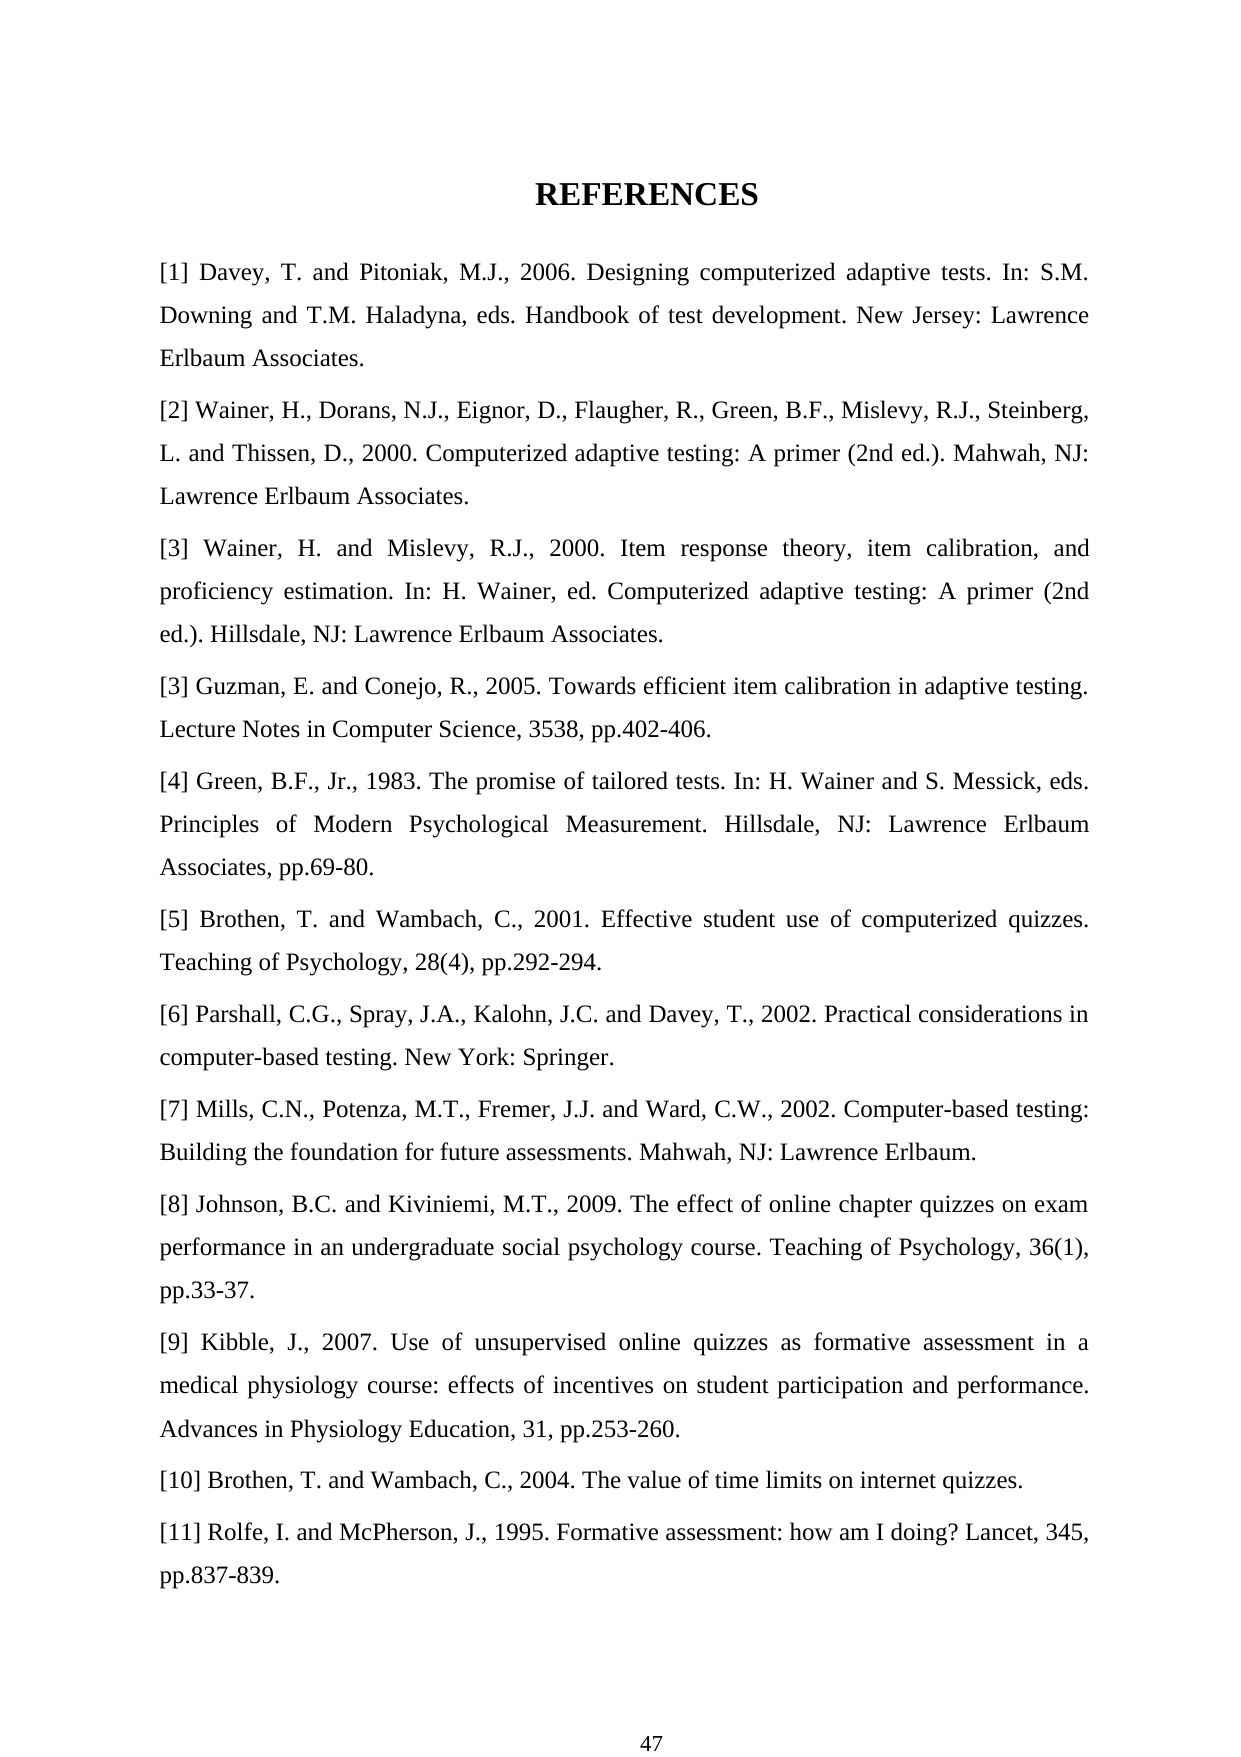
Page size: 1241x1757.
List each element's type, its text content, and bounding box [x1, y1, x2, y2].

text [7] Mills, C.N., Potenza, M.T., Fremer, J.J. and Ward, C.W., 2002. Computer-based testing: Building the foundation for future assessments. Mahwah, NJ: Lawrence Erlbaum. [159, 1094, 1090, 1166]
text [5] Brothen, T. and Wambach, C., 2001. Effective student use of computerized quizzes. Teaching of Psychology, 28(4), pp.292-294. [159, 904, 1090, 976]
text [3] Guzman, E. and Conejo, R., 2005. Towards efficient item calibration in adaptive testing. Lecture Notes in Computer Science, 3538, pp.402-406. [159, 671, 1090, 743]
text [9] Kibble, J., 2007. Use of unsupervised online quizzes as formative assessment in a medical physiology course: effects of incentives on student participation and performance. Advances in Physiology Education, 31, pp.253-260. [159, 1327, 1090, 1442]
text [4] Green, B.F., Jr., 1983. The promise of tailored tests. In: H. Wainer and S. Messick, eds. Principles of Modern Psychological Measurement. Hillsdale, NJ: Lawrence Erlbaum Associates, pp.69-80. [159, 766, 1090, 881]
text [3] Wainer, H. and Mislevy, R.J., 2000. Item response theory, item calibration, and proficiency estimation. In: H. Wainer, ed. Computerized adaptive testing: A primer (2nd ed.). Hillsdale, NJ: Lawrence Erlbaum Associates. [159, 533, 1090, 648]
text [6] Parshall, C.G., Spray, J.A., Kalohn, J.C. and Davey, T., 2002. Practical considerations in computer-based testing. New York: Springer. [159, 999, 1090, 1071]
text REFERENCES [189, 174, 1105, 213]
text [2] Wainer, H., Dorans, N.J., Eignor, D., Flaugher, R., Green, B.F., Mislevy, R.J., Steinberg, L. and Thissen, D., 2000. Computerized adaptive testing: A primer (2nd ed.). Mahwah, NJ: Lawrence Erlbaum Associates. [159, 395, 1090, 510]
text [10] Brothen, T. and Wambach, C., 2004. The value of time limits on internet quizzes. [159, 1466, 1090, 1494]
text [8] Johnson, B.C. and Kiviniemi, M.T., 2009. The effect of online chapter quizzes on exam performance in an undergraduate social psychology course. Teaching of Psychology, 36(1), pp.33-37. [159, 1189, 1090, 1304]
text [1] Davey, T. and Pitoniak, M.J., 2006. Designing computerized adaptive tests. In: S.M. Downing and T.M. Haladyna, eds. Handbook of test development. New Jersey: Lawrence Erlbaum Associates. [159, 257, 1090, 372]
text [11] Rolfe, I. and McPherson, J., 1995. Formative assessment: how am I doing? Lancet, 345, pp.837-839. [159, 1517, 1090, 1589]
